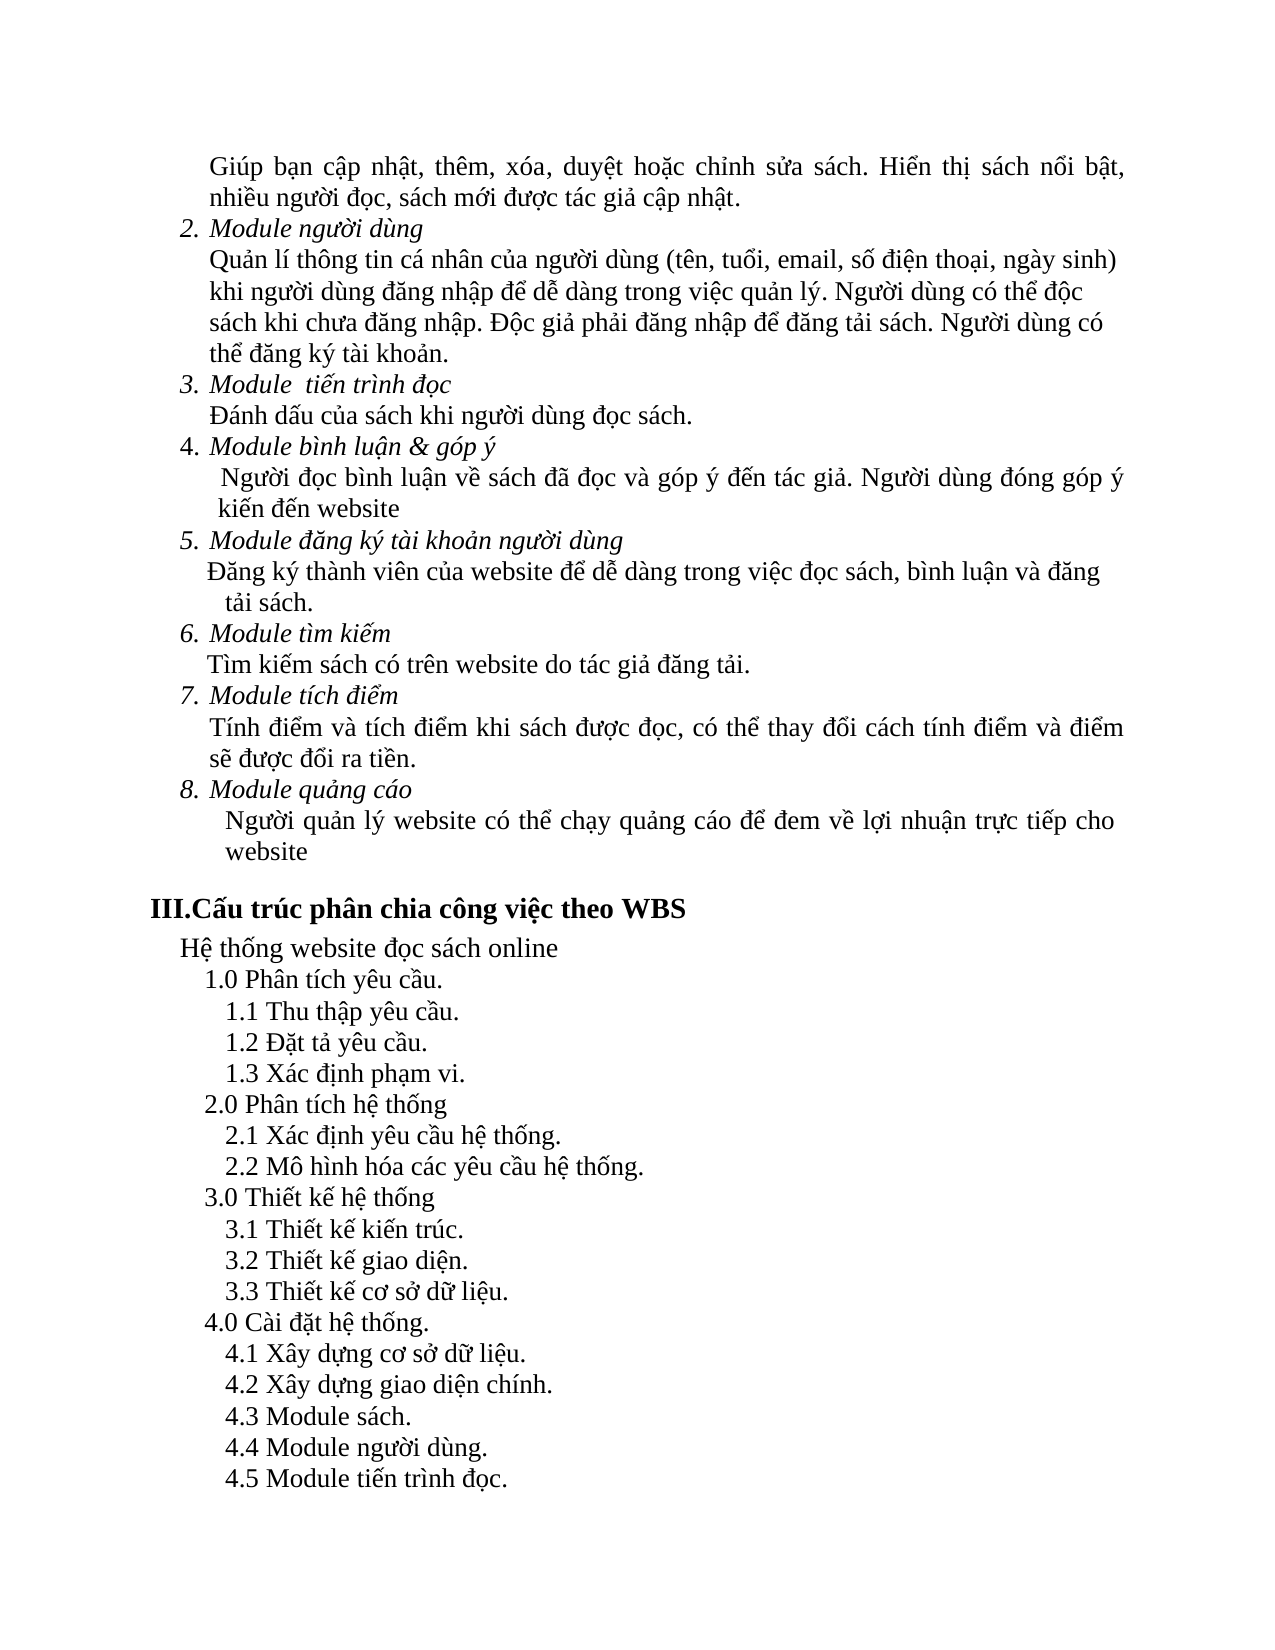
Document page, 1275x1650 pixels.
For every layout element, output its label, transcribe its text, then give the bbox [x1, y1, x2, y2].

text 1.3 Xác định phạm vi. [150, 1057, 1125, 1088]
list Module bình luận & góp ý [179, 430, 1125, 461]
text Tính điểm và tích điểm khi sách được đọc, có thể thay đổi cách tính điểm và điểm sẽ được đổi ra tiền. [209, 711, 1125, 773]
text 3.2 Thiết kế giao diện. [150, 1244, 1125, 1275]
text Giúp bạn cập nhật, thêm, xóa, duyệt hoặc chỉnh sửa sách. Hiển thị sách nổi bật, nhiều người đọc, sách mới được tác giả cập nhật. [209, 150, 1125, 212]
text 2.0 Phân tích hệ thống [150, 1088, 1125, 1119]
text 4.0 Cài đặt hệ thống. [150, 1306, 1125, 1337]
text Người đọc bình luận về sách đã đọc và góp ý đến tác giả. Người dùng đóng góp ý kiến đến website [150, 461, 1125, 524]
text Đánh dấu của sách khi người dùng đọc sách. [209, 399, 1125, 430]
text 4.1 Xây dựng cơ sở dữ liệu. [150, 1337, 1125, 1368]
list Module tích điểm [179, 679, 1125, 711]
text Tìm kiếm sách có trên website do tác giả đăng tải. [179, 648, 1125, 679]
text 4.5 Module tiến trình đọc. [150, 1462, 1125, 1493]
text Người quản lý website có thể chạy quảng cáo để đem về lợi nhuận trực tiếp cho website [150, 804, 1125, 866]
list Module đăng ký tài khoản người dùng [179, 524, 1125, 555]
text 4.3 Module sách. [150, 1399, 1125, 1431]
text 1.1 Thu thập yêu cầu. [150, 995, 1125, 1026]
list Module quảng cáo [179, 773, 1125, 804]
text 2.1 Xác định yêu cầu hệ thống. [150, 1119, 1125, 1150]
text 4.4 Module người dùng. [150, 1431, 1125, 1462]
text Đăng ký thành viên của website để dễ dàng trong việc đọc sách, bình luận và đăng tải sách. [150, 555, 1125, 617]
text 3.3 Thiết kế cơ sở dữ liệu. [150, 1275, 1125, 1306]
text Hệ thống website đọc sách online [150, 931, 1125, 963]
list Module tìm kiếm [179, 617, 1125, 648]
text 3.1 Thiết kế kiến trúc. [150, 1213, 1125, 1244]
list Module người dùng Quản lí thông tin cá nhân của người dùng (tên, tuổi, email, số điện thoại, ngày sinh) khi người dùng đăng nhập để dễ dàng trong việc quản lý. Người dùng có thể độc sách khi chưa đăng nhập. Độc giả phải đăng nhập để đăng tải sách. Người dùng có thể đăng ký tài khoản. [179, 212, 1125, 368]
text 1.0 Phân tích yêu cầu. [150, 963, 1125, 995]
list Module tiến trình đọc [179, 368, 1125, 399]
text 2.2 Mô hình hóa các yêu cầu hệ thống. [150, 1150, 1125, 1182]
text 1.2 Đặt tả yêu cầu. [150, 1026, 1125, 1057]
subtitle III.Cấu trúc phân chia công việc theo WBS [150, 891, 1125, 925]
text 4.2 Xây dựng giao diện chính. [150, 1368, 1125, 1399]
text 3.0 Thiết kế hệ thống [150, 1182, 1125, 1213]
